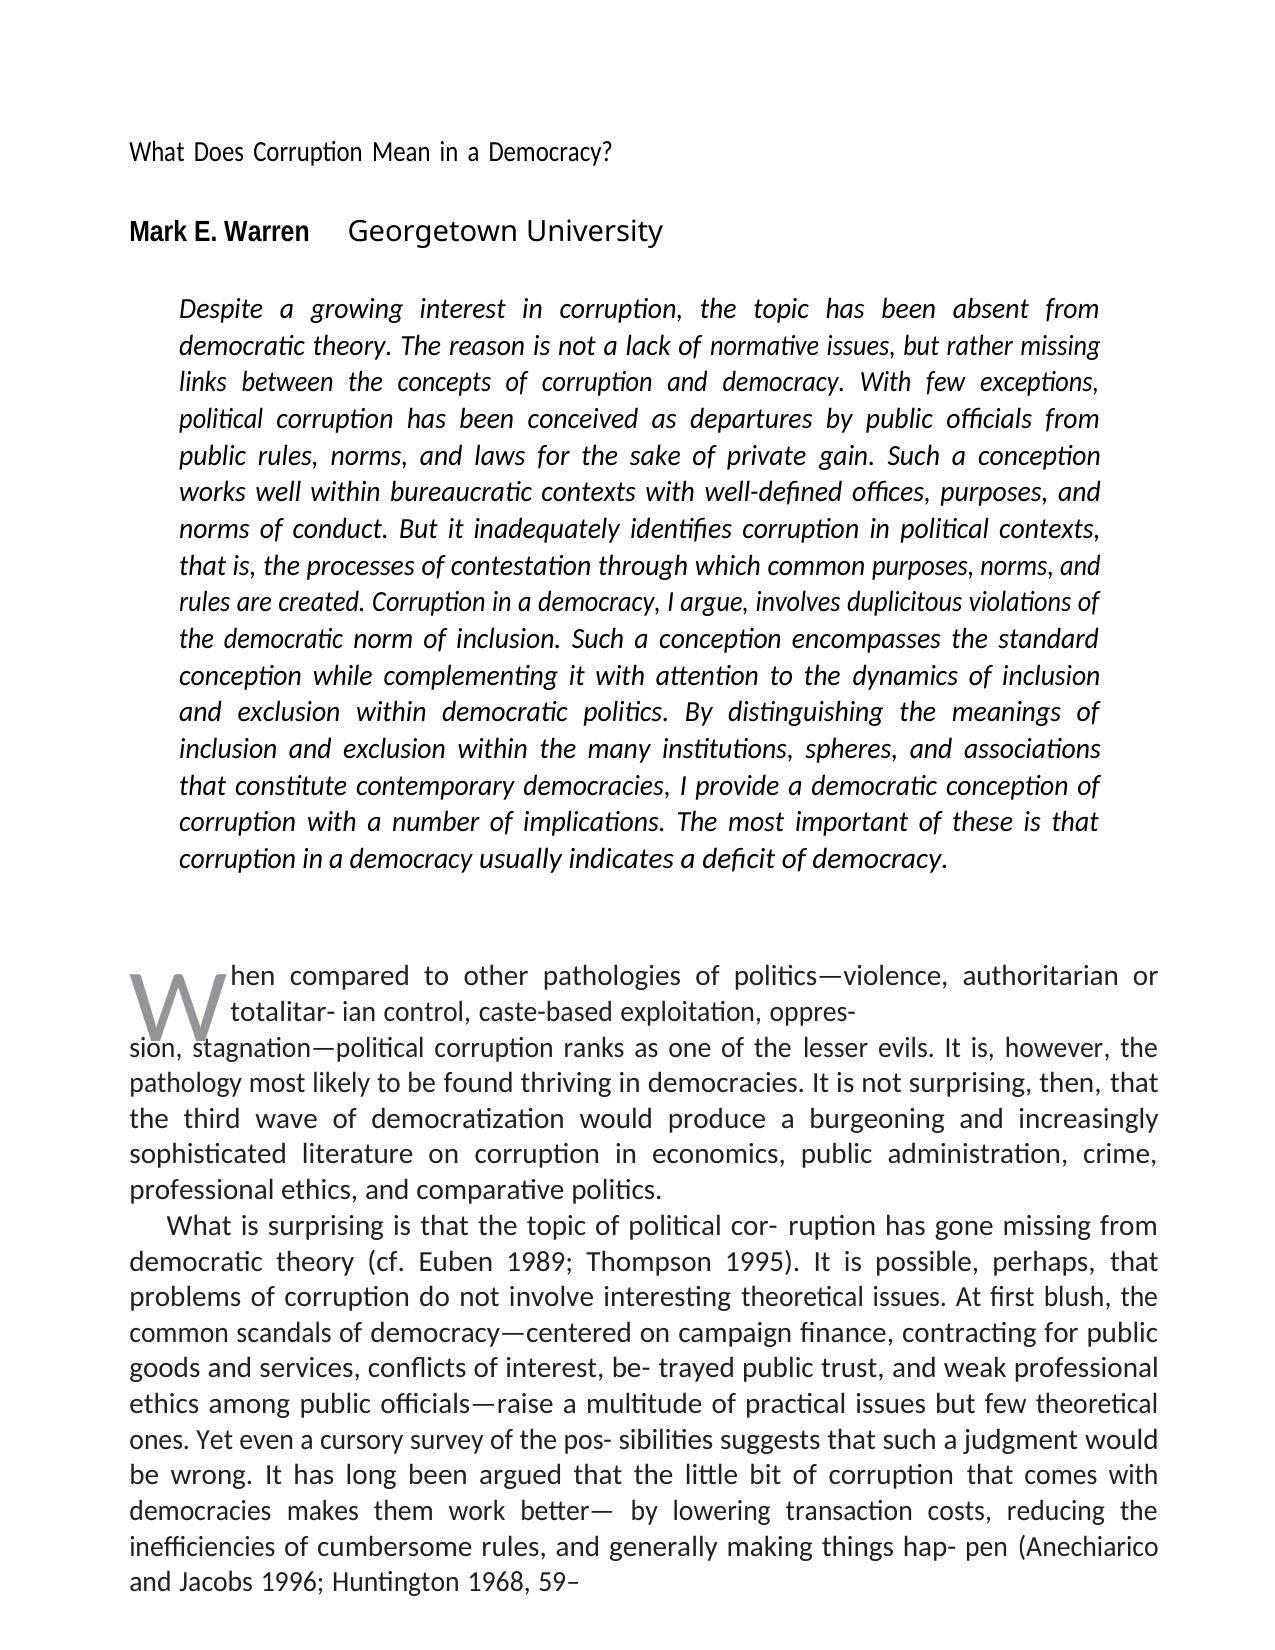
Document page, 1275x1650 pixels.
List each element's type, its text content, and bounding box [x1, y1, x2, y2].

text What Does Corruption Mean in a Democracy? [129, 108, 1162, 174]
text Despite a growing interest in corruption, the topic has been absent from democratic theory. The reason is not a lack of normative issues, but rather missing links between the concepts of corruption and democracy. With few exceptions, political corruption has been conceived as departures by public officials from public rules, norms, and laws for the sake of private gain. Such a conception works well within bureaucratic contexts with well-defined offices, purposes, and norms of conduct. But it inadequately identifies corruption in political contexts, that is, the processes of contestation through which common purposes, norms, and rules are created. Corruption in a democracy, I argue, involves duplicitous violations of the democratic norm of inclusion. Such a conception encompasses the standard conception while complementing it with attention to the dynamics of inclusion and exclusion within democratic politics. By distinguishing the meanings of inclusion and exclusion within the many institutions, spheres, and associations that constitute contemporary democracies, I provide a democratic conception of corruption with a number of implications. The most important of these is that corruption in a democracy usually indicates a deficit of democracy. [179, 290, 1101, 876]
text Mark E. Warren Georgetown University [129, 210, 1162, 250]
text What is surprising is that the topic of political cor- ruption has gone missing from democratic theory (cf. Euben 1989; Thompson 1995). It is possible, perhaps, that problems of corruption do not involve interesting theoretical issues. At first blush, the common scandals of democracy—centered on campaign finance, contracting for public goods and services, conflicts of interest, be- trayed public trust, and weak professional ethics among public officials—raise a multitude of practical issues but few theoretical ones. Yet even a cursory survey of the pos- sibilities suggests that such a judgment would be wrong. It has long been argued that the little bit of corruption that comes with democracies makes them work better— by lowering transaction costs, reducing the inefficiencies of cumbersome rules, and generally making things hap- pen (Anechiarico and Jacobs 1996; Huntington 1968, 59– [129, 1207, 1158, 1599]
text sion, stagnation—political corruption ranks as one of the lesser evils. It is, however, the pathology most likely to be found thriving in democracies. It is not surprising, then, that the third wave of democratization would produce a burgeoning and increasingly sophisticated literature on corruption in economics, public administration, crime, professional ethics, and comparative politics. [129, 1029, 1158, 1207]
text hen compared to other pathologies of politics—violence, authoritarian or totalitar- ian control, caste-based exploitation, oppres- [230, 957, 1158, 1029]
